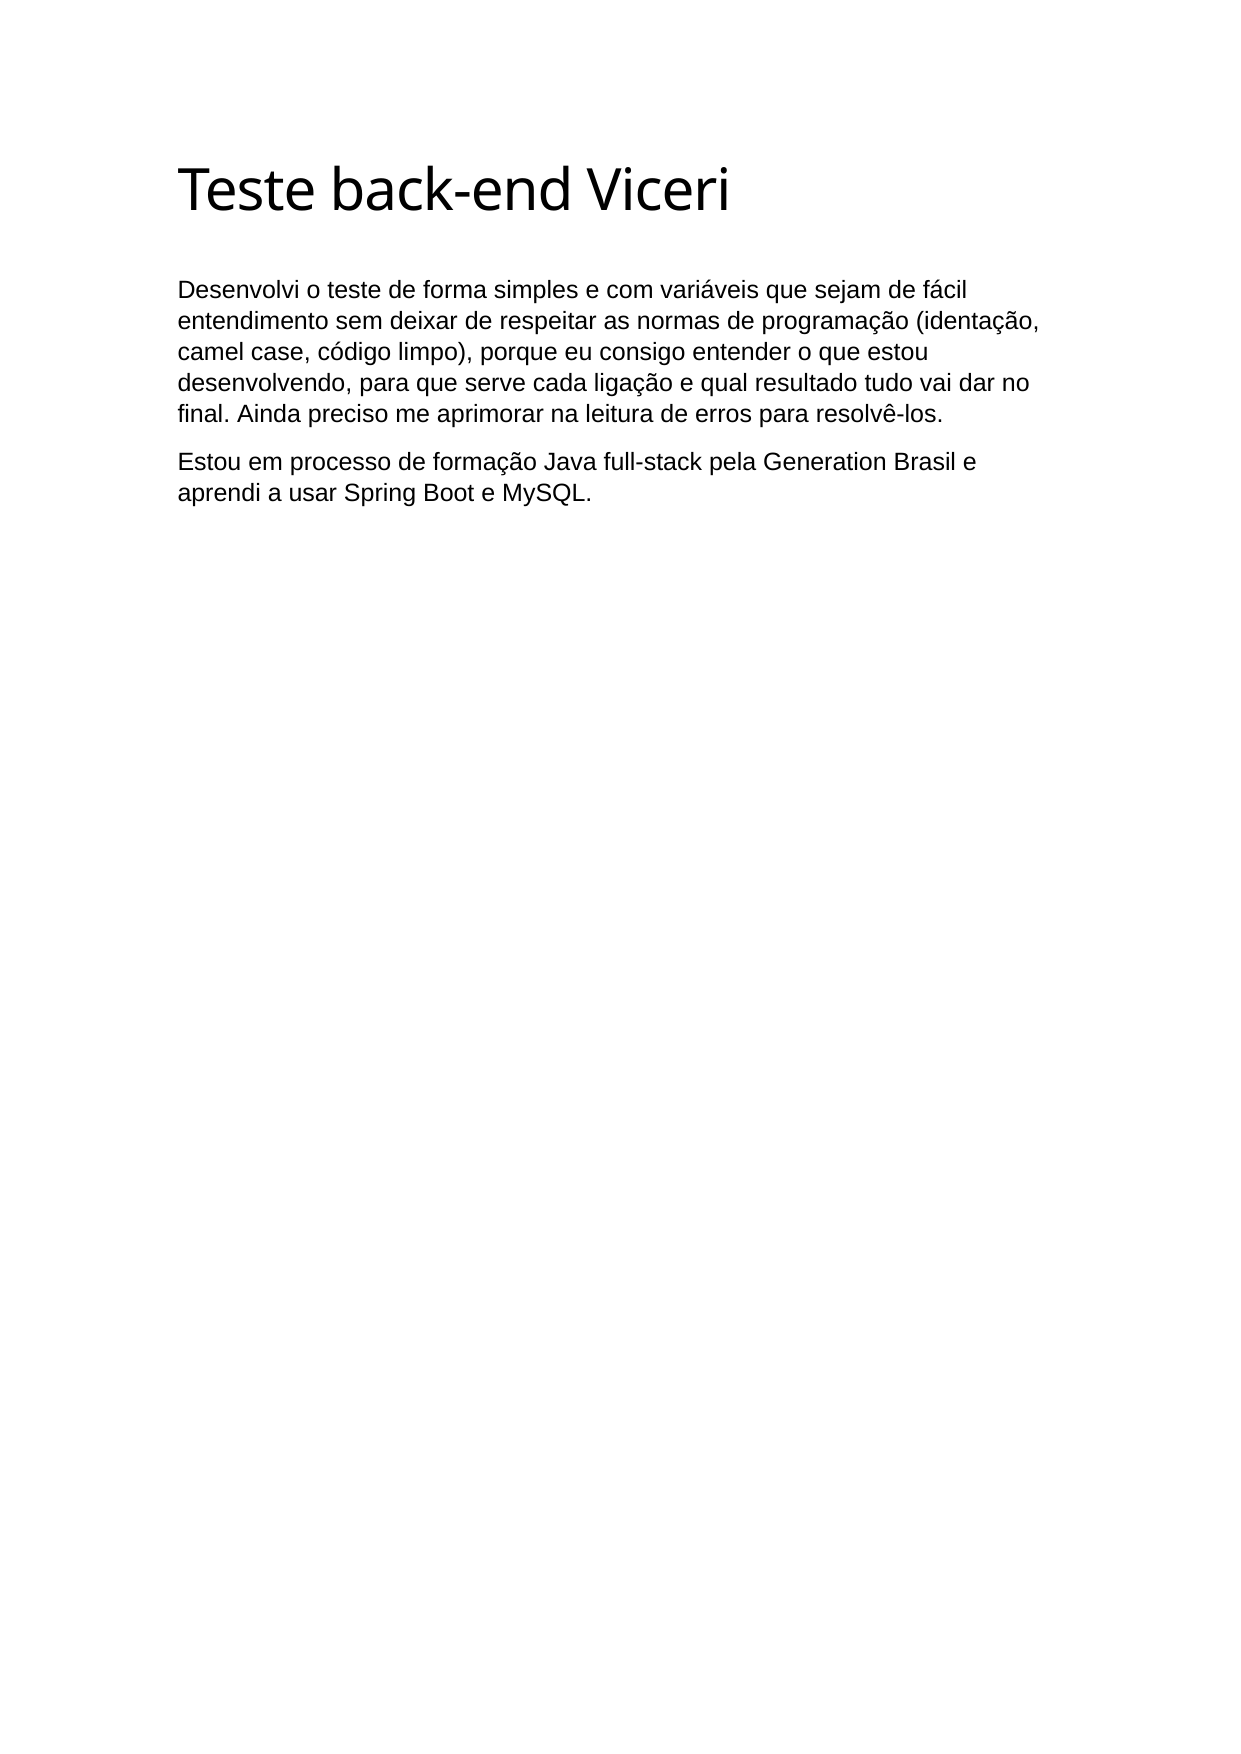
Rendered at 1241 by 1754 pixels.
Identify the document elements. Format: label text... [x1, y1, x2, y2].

text Desenvolvi o teste de forma simples e com variáveis que sejam de fácil entendimento sem deixar de respeitar as normas de programação (identação, camel case, código limpo), porque eu consigo entender o que estou desenvolvendo, para que serve cada ligação e qual resultado tudo vai dar no final. Ainda preciso me aprimorar na leitura de erros para resolvê-los. [177, 275, 1063, 428]
title Teste back-end Viceri [177, 148, 1063, 227]
text Estou em processo de formação Java full-stack pela Generation Brasil e aprendi a usar Spring Boot e MySQL. [177, 447, 1063, 506]
